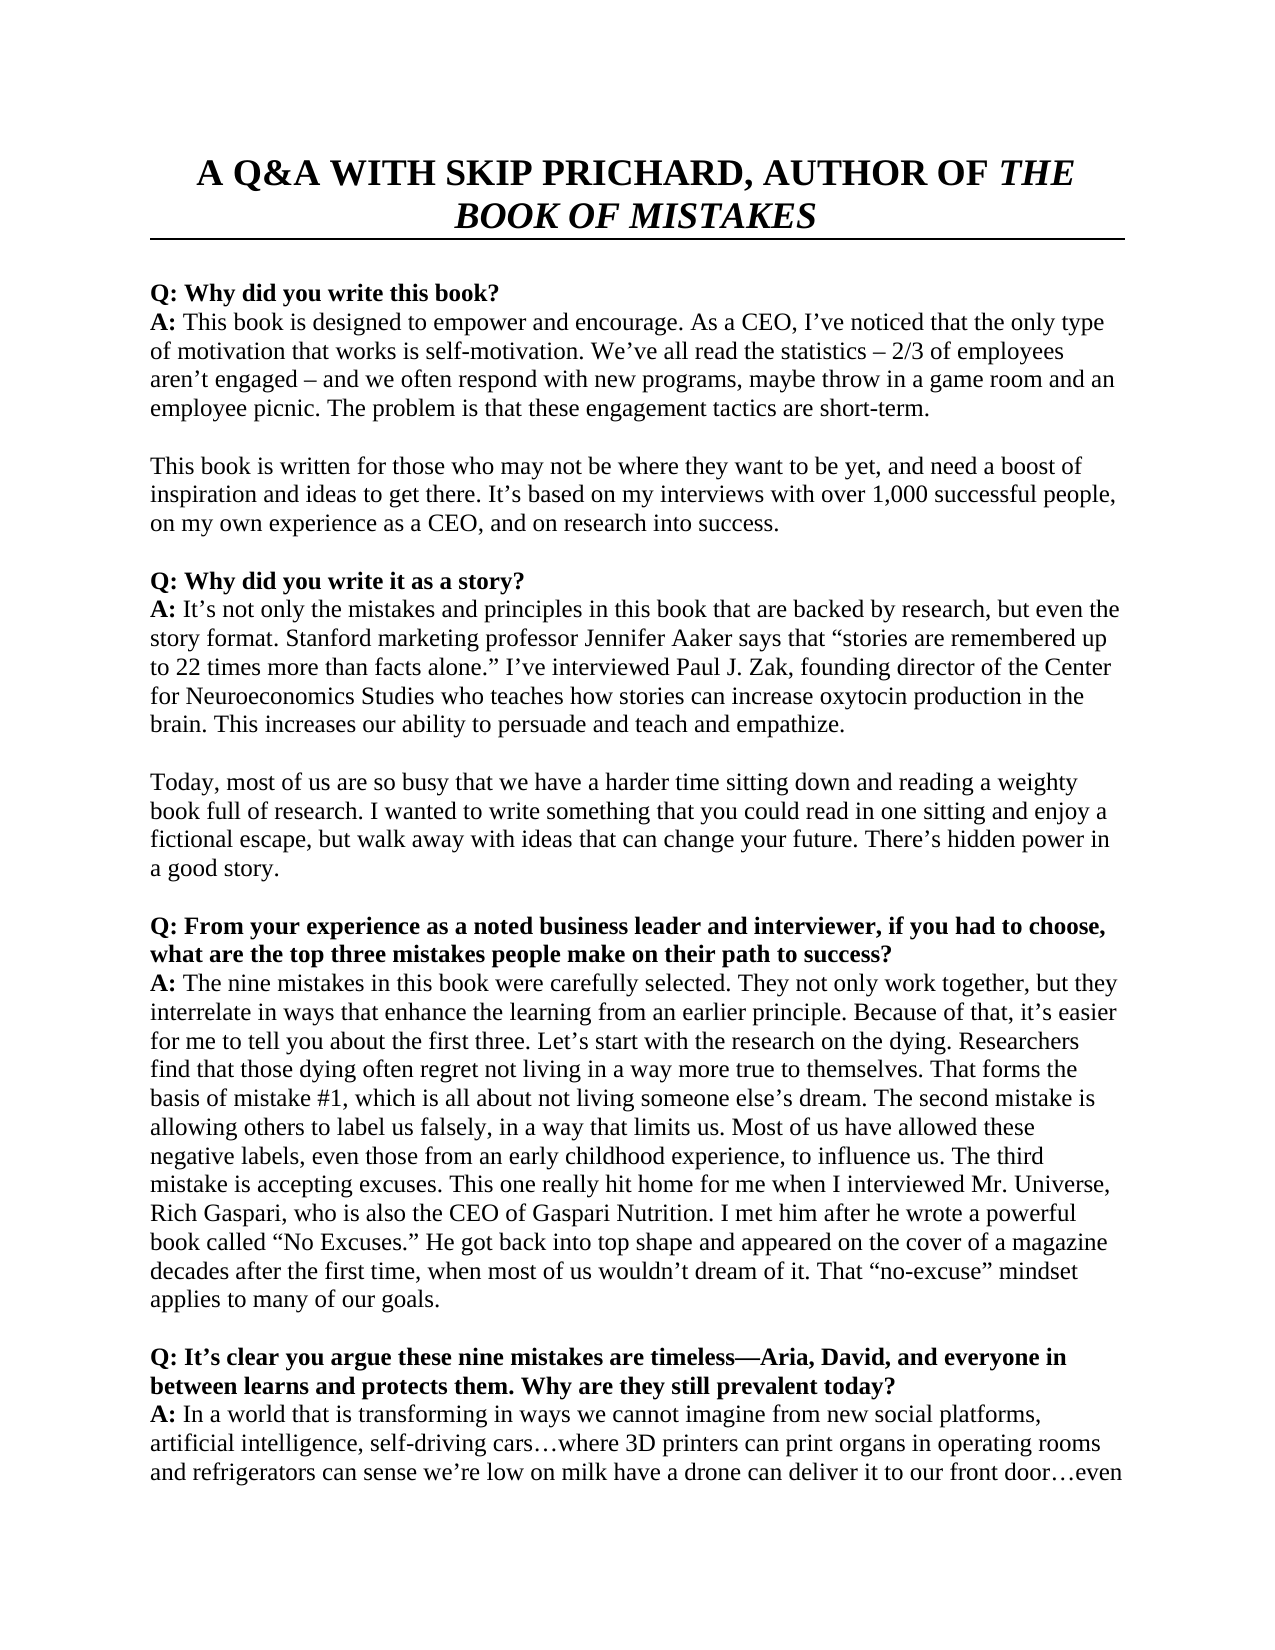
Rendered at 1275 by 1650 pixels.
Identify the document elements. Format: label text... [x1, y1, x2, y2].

text A Q&A WITH SKIP PRICHARD, AUTHOR OF THE BOOK OF MISTAKES [150, 150, 1125, 238]
text Q: Why did you write this book? A: This book is designed to empower and encourage. As a CEO, I’ve noticed that the only type of motivation that works is self-motivation. We’ve all read the statistics – 2/3 of employees aren’t engaged – and we often respond with new programs, maybe throw in a game room and an employee picnic. The problem is that these engagement tactics are short-term. [150, 240, 1125, 422]
text Q: It’s clear you argue these nine mistakes are timeless—Aria, David, and everyone in between learns and protects them. Why are they still prevalent today? [150, 1342, 1125, 1399]
text Q: Why did you write it as a story? [150, 566, 1125, 594]
text Q: From your experience as a noted business leader and interviewer, if you had to choose, what are the top three mistakes people make on their path to success? [150, 911, 1125, 968]
text A: It’s not only the mistakes and principles in this book that are backed by research, but even the story format. Stanford marketing professor Jennifer Aaker says that “stories are remembered up to 22 times more than facts alone.” I’ve interviewed Paul J. Zak, founding director of the Center for Neuroeconomics Studies who teaches how stories can increase oxytocin production in the brain. This increases our ability to persuade and teach and empathize. [150, 594, 1125, 738]
text Today, most of us are so busy that we have a harder time sitting down and reading a weighty book full of research. I wanted to write something that you could read in one sitting and enjoy a fictional escape, but walk away with ideas that can change your future. There’s hidden power in a good story. [150, 767, 1125, 882]
text This book is written for those who may not be where they want to be yet, and need a boost of inspiration and ideas to get there. It’s based on my interviews with over 1,000 successful people, on my own experience as a CEO, and on research into success. [150, 451, 1125, 537]
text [150, 1399, 1125, 1486]
text A: The nine mistakes in this book were carefully selected. They not only work together, but they interrelate in ways that enhance the learning from an earlier principle. Because of that, it’s easier for me to tell you about the first three. Let’s start with the research on the dying. Researchers find that those dying often regret not living in a way more true to themselves. That forms the basis of mistake #1, which is all about not living someone else’s dream. The second mistake is allowing others to label us falsely, in a way that limits us. Most of us have allowed these negative labels, even those from an early childhood experience, to influence us. The third mistake is accepting excuses. This one really hit home for me when I interviewed Mr. Universe, Rich Gaspari, who is also the CEO of Gaspari Nutrition. I met him after he wrote a powerful book called “No Excuses.” He got back into top shape and appeared on the cover of a magazine decades after the first time, when most of us wouldn’t dream of it. That “no-excuse” mindset applies to many of our goals. [150, 968, 1125, 1313]
